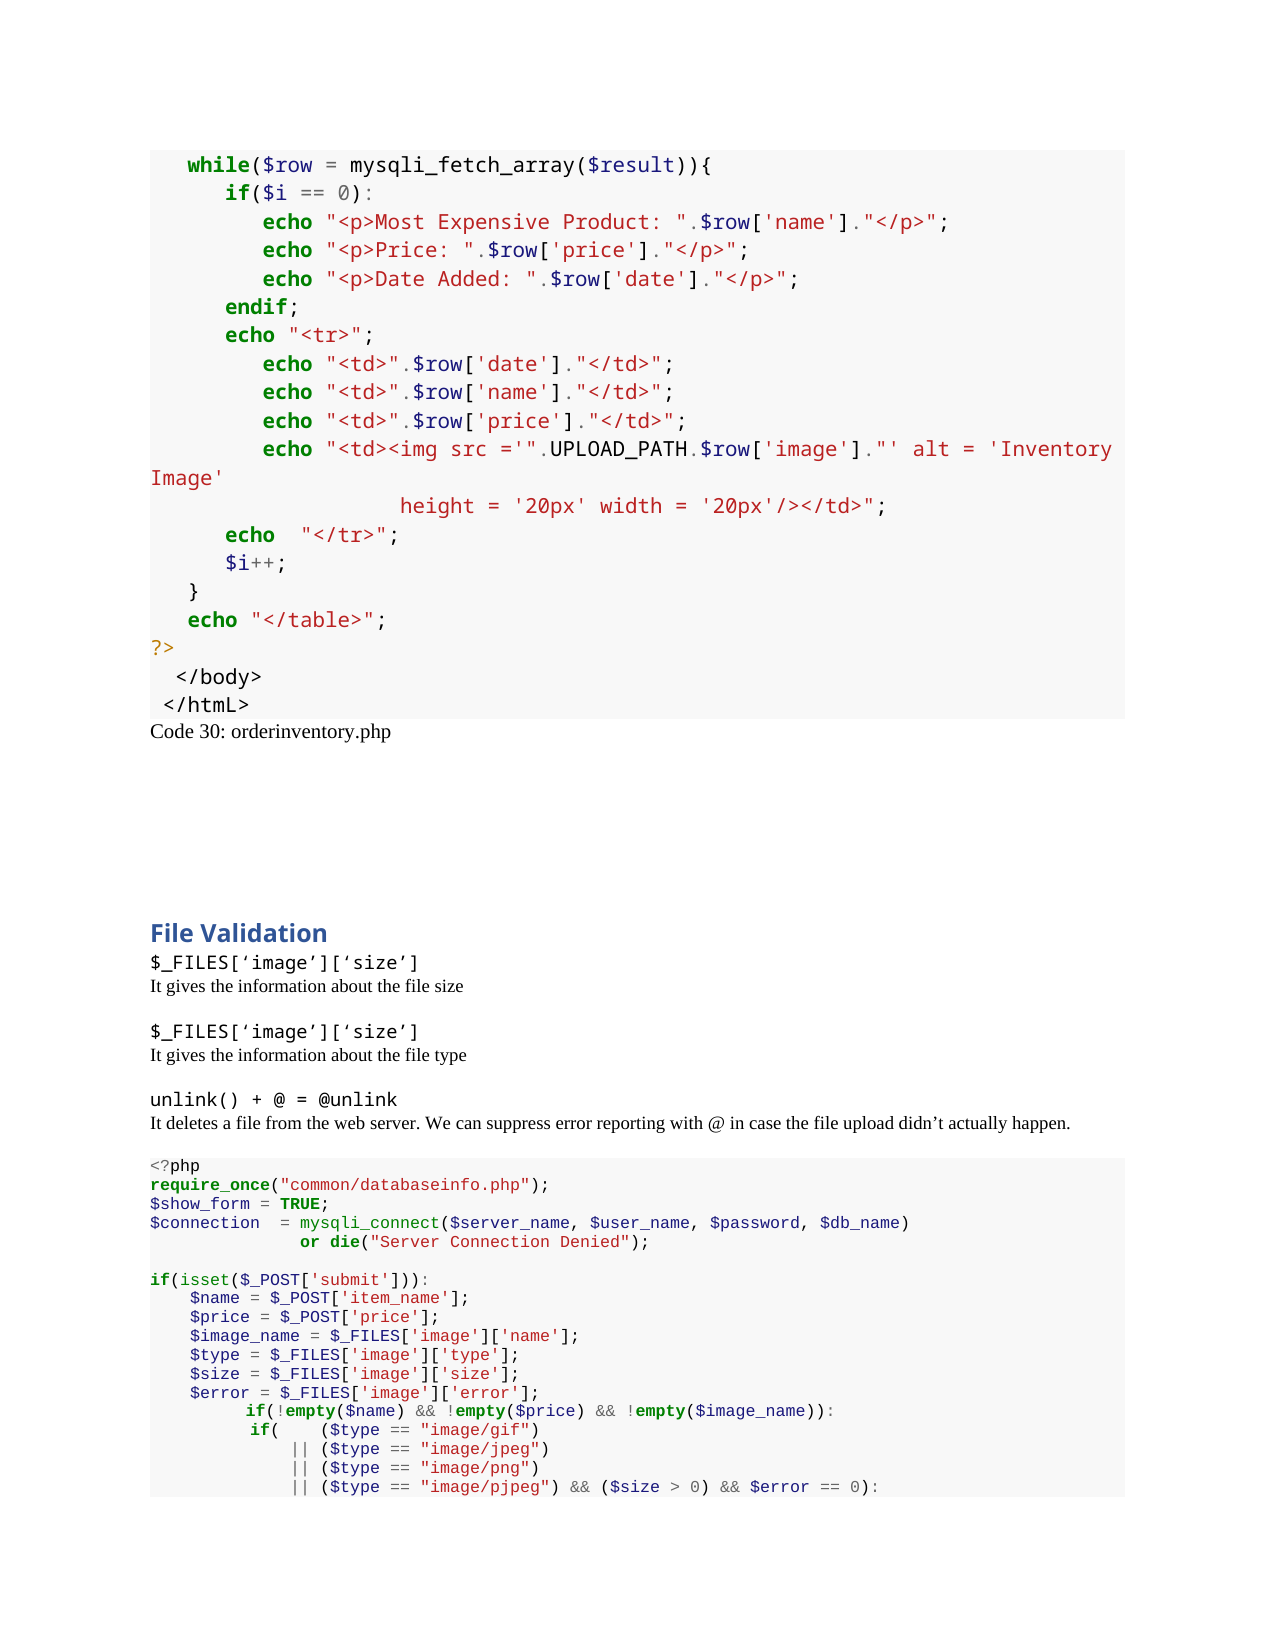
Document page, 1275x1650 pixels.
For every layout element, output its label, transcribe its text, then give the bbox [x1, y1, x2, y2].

text echo "<td>".$row['name']."</td>"; [150, 377, 1125, 406]
text $name = $_POST['item_name']; [150, 1290, 1125, 1309]
text endif; [150, 292, 1125, 321]
text echo "<p>Price: ".$row['price']."</p>"; [150, 235, 1125, 264]
text $price = $_POST['price']; [150, 1309, 1125, 1328]
text } [150, 577, 1125, 605]
text while($row = mysqli_fetch_array($result)){ [150, 150, 1125, 178]
text It deletes a file from the web server. We can suppress error reporting with @ in case the file upload didn’t actually happen. [150, 1112, 1125, 1134]
text echo "<p>Date Added: ".$row['date']."</p>"; [150, 264, 1125, 292]
text echo "<tr>"; [150, 321, 1125, 349]
text if(isset($_POST['submit'])): [150, 1271, 1125, 1290]
text Code 30: orderinventory.php [150, 719, 1125, 743]
text <?php [150, 1158, 1125, 1177]
text It gives the information about the file type [150, 1044, 1125, 1065]
text $connection = mysqli_connect($server_name, $user_name, $password, $db_name) [150, 1214, 1125, 1233]
text || ($type == "image/png") [150, 1459, 1125, 1478]
text $i++; [150, 548, 1125, 577]
text || ($type == "image/jpeg") [150, 1441, 1125, 1459]
text echo "<td>".$row['date']."</td>"; [150, 349, 1125, 377]
text or die("Server Connection Denied"); [150, 1233, 1125, 1252]
text require_once("common/databaseinfo.php"); [150, 1177, 1125, 1196]
text $_FILES[‘image’][‘size’] [150, 1018, 1125, 1044]
text echo "<td><img src ='".UPLOAD_PATH.$row['image']."' alt = 'Inventory Image' [150, 434, 1125, 491]
text ?> [150, 633, 1125, 662]
text if(!empty($name) && !empty($price) && !empty($image_name)): [150, 1403, 1125, 1422]
text unlink() + @ = @unlink [150, 1087, 1125, 1112]
text height = '20px' width = '20px'/></td>"; [150, 491, 1125, 520]
text if( ($type == "image/gif") [150, 1422, 1125, 1441]
text $show_form = TRUE; [150, 1196, 1125, 1214]
text echo "<td>".$row['price']."</td>"; [150, 406, 1125, 434]
text if($i == 0): [150, 178, 1125, 207]
text </htmL> [150, 690, 1125, 719]
text $_FILES[‘image’][‘size’] [150, 949, 1125, 975]
text </body> [150, 662, 1125, 690]
text $size = $_FILES['image']['size']; [150, 1365, 1125, 1384]
text echo "</table>"; [150, 605, 1125, 633]
subtitle File Validation [150, 915, 1125, 949]
text || ($type == "image/pjpeg") && ($size > 0) && $error == 0): [150, 1478, 1125, 1497]
text $type = $_FILES['image']['type']; [150, 1346, 1125, 1365]
text $error = $_FILES['image']['error']; [150, 1384, 1125, 1403]
text $image_name = $_FILES['image']['name']; [150, 1328, 1125, 1346]
text echo "<p>Most Expensive Product: ".$row['name']."</p>"; [150, 207, 1125, 235]
text echo "</tr>"; [150, 520, 1125, 548]
text It gives the information about the file size [150, 975, 1125, 997]
